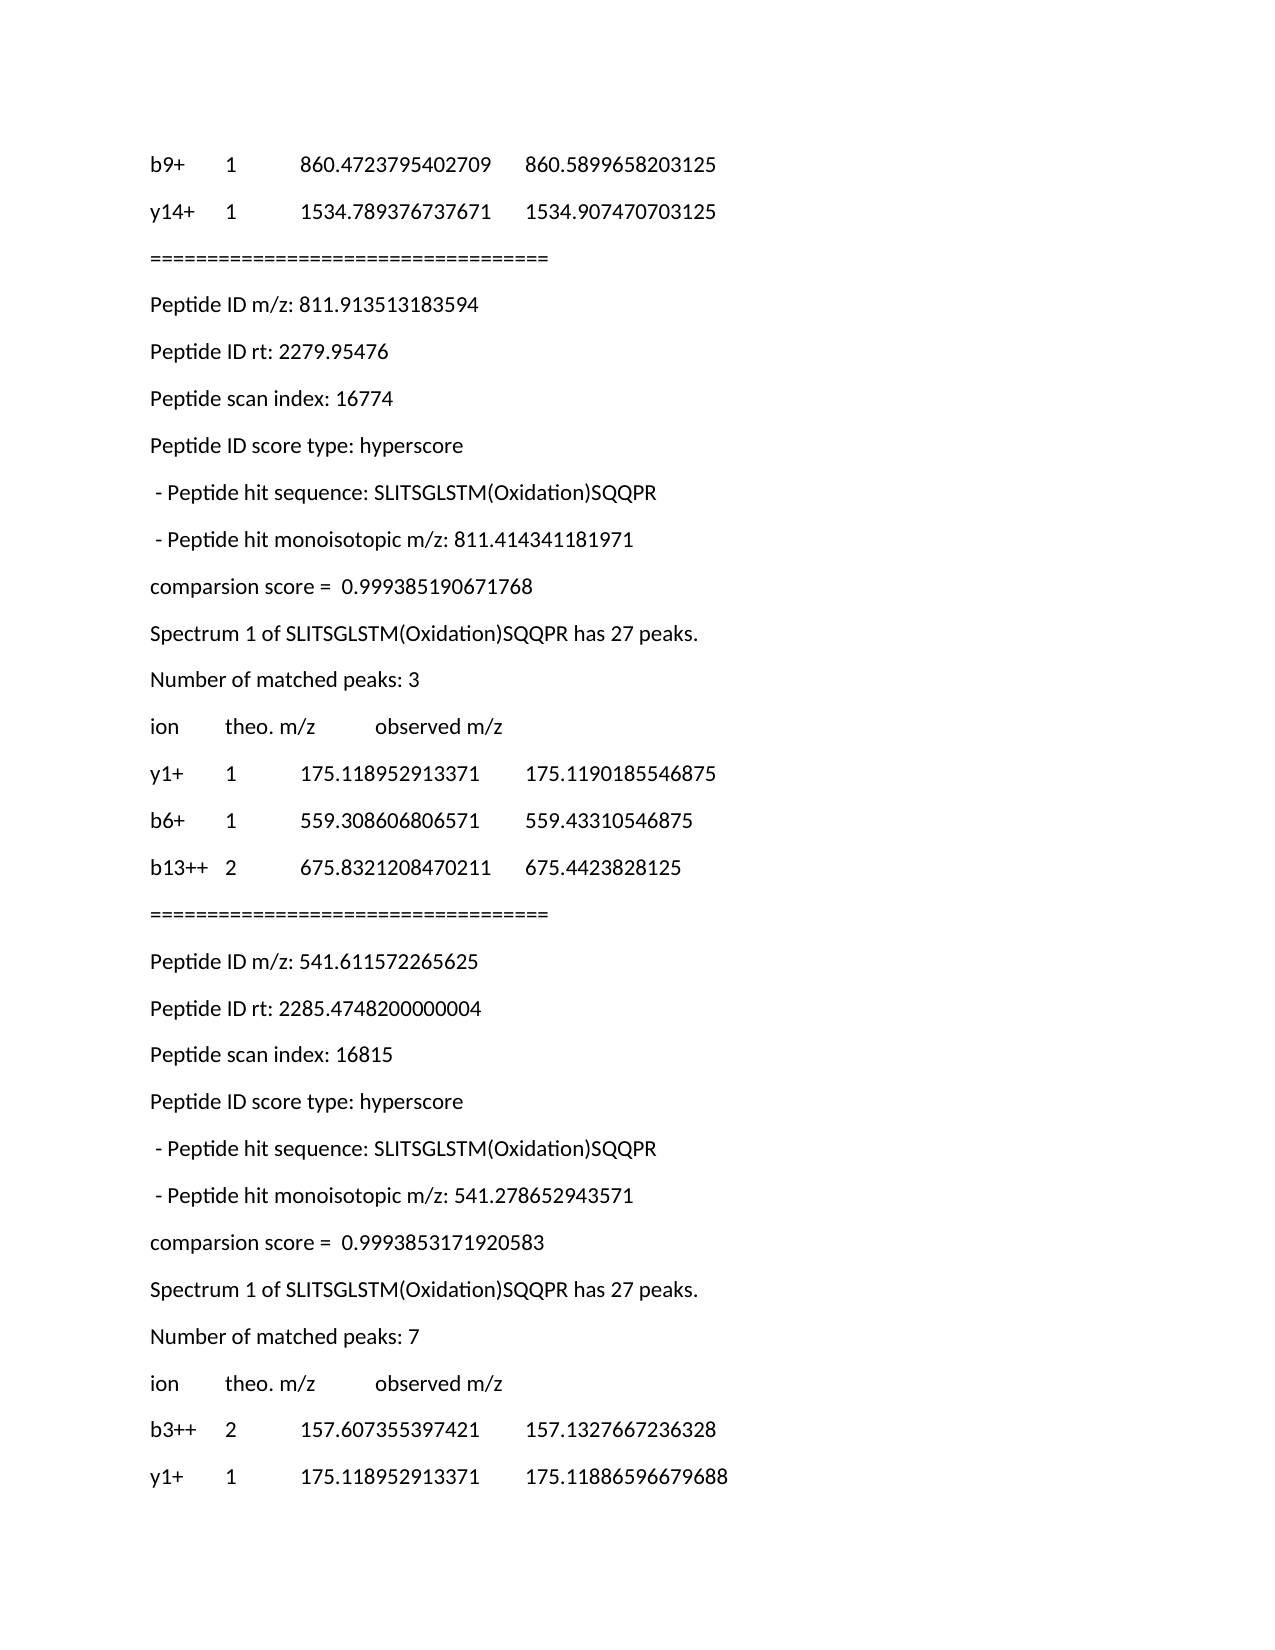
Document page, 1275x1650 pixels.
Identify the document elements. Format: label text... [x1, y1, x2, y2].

text - Peptide hit sequence: SLITSGLSTM(Oxidation)SQQPR [150, 478, 1125, 506]
text =================================== [150, 900, 1125, 928]
text Peptide scan index: 16815 [150, 1041, 1125, 1069]
text =================================== [150, 244, 1125, 272]
text b13++ 2 675.8321208470211 675.4423828125 [150, 853, 1125, 881]
text y14+ 1 1534.789376737671 1534.907470703125 [150, 197, 1125, 225]
text y1+ 1 175.118952913371 175.1190185546875 [150, 759, 1125, 787]
text Peptide ID score type: hyperscore [150, 1087, 1125, 1116]
text Peptide ID rt: 2279.95476 [150, 337, 1125, 366]
text b6+ 1 559.308606806571 559.43310546875 [150, 806, 1125, 834]
text b3++ 2 157.607355397421 157.1327667236328 [150, 1416, 1125, 1444]
text - Peptide hit sequence: SLITSGLSTM(Oxidation)SQQPR [150, 1134, 1125, 1162]
text ion theo. m/z observed m/z [150, 712, 1125, 741]
text Number of matched peaks: 3 [150, 666, 1125, 694]
text y1+ 1 175.118952913371 175.11886596679688 [150, 1462, 1125, 1491]
text Spectrum 1 of SLITSGLSTM(Oxidation)SQQPR has 27 peaks. [150, 1275, 1125, 1303]
text comparsion score = 0.9993853171920583 [150, 1228, 1125, 1256]
text Peptide ID score type: hyperscore [150, 431, 1125, 459]
text ion theo. m/z observed m/z [150, 1369, 1125, 1397]
text - Peptide hit monoisotopic m/z: 811.414341181971 [150, 525, 1125, 553]
text Peptide ID m/z: 541.611572265625 [150, 947, 1125, 975]
text - Peptide hit monoisotopic m/z: 541.278652943571 [150, 1181, 1125, 1209]
text b9+ 1 860.4723795402709 860.5899658203125 [150, 150, 1125, 178]
text Number of matched peaks: 7 [150, 1322, 1125, 1350]
text Spectrum 1 of SLITSGLSTM(Oxidation)SQQPR has 27 peaks. [150, 619, 1125, 647]
text comparsion score = 0.999385190671768 [150, 572, 1125, 600]
text Peptide ID m/z: 811.913513183594 [150, 291, 1125, 319]
text Peptide ID rt: 2285.4748200000004 [150, 994, 1125, 1022]
text Peptide scan index: 16774 [150, 384, 1125, 412]
